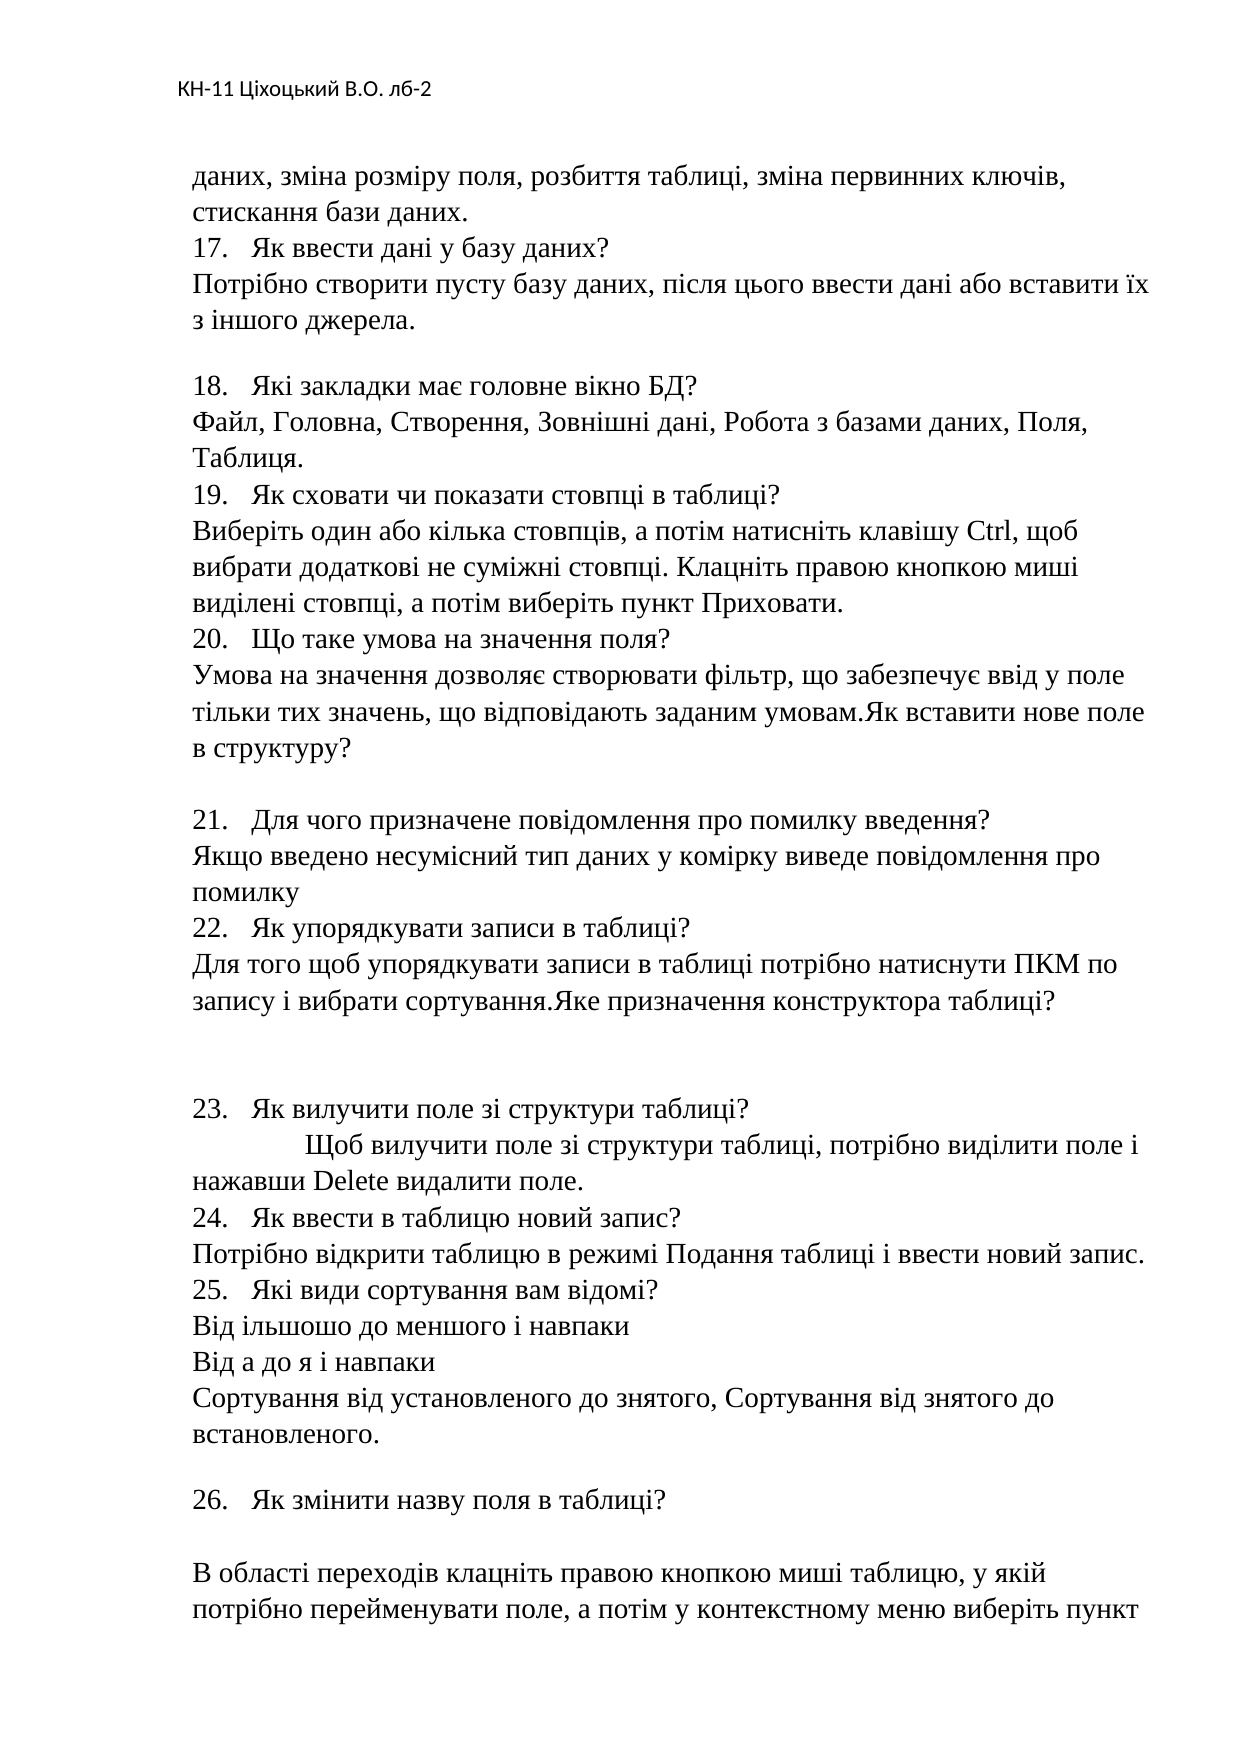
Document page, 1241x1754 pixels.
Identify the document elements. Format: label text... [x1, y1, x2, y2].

list Як сховати чи показати стовпці в таблиці? [192, 477, 1152, 510]
list Як вилучити поле зі структури таблиці? [192, 1091, 1152, 1125]
list Від ільшошо до меншого і навпаки [192, 1308, 1152, 1342]
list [192, 158, 1152, 227]
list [192, 1555, 1152, 1624]
list Що таке умова на значення поля? Умова на значення дозволяє створювати фільтр, що забезпечує ввід у поле тільки тих значень, що відповідають заданим умовам.Як вставити нове поле в структуру? [192, 621, 1152, 763]
list Виберіть один або кілька стовпців, а потім натисніть клавішу Ctrl, щоб вибрати додаткові не суміжні стовпці. Клацніть правою кнопкою миші виділені стовпці, а потім виберіть пункт Приховати. [192, 513, 1152, 619]
list Від а до я і навпаки [192, 1344, 1152, 1378]
list Для того щоб упорядкувати записи в таблиці потрібно натиснути ПКМ по запису і вибрати сортування.Яке призначення конструктора таблиці? [192, 947, 1152, 1016]
list Щоб вилучити поле зі структури таблиці, потрібно виділити поле і нажавши Delete видалити поле. [192, 1127, 1152, 1197]
list Як упорядкувати записи в таблиці? [192, 911, 1152, 944]
list Для чого призначене повідомлення про помилку введення? Якщо введено несумісний тип даних у комірку виведе повідомлення про помилку [192, 802, 1152, 908]
list Як ввести в таблицю новий запис? Потрібно відкрити таблицю в режимі Подання таблиці і ввести новий запис. [192, 1200, 1152, 1269]
list Які види сортування вам відомі? [192, 1272, 1152, 1306]
list Як змінити назву поля в таблиці? [192, 1482, 1152, 1516]
list Сортування від установленого до знятого, Сортування від знятого до встановленого. [192, 1380, 1152, 1480]
list Як ввести дані у базу даних? [192, 230, 1152, 264]
list Які закладки має головне вікно БД? Файл, Головна, Створення, Зовнішні дані, Робота з базами даних, Поля, Таблиця. [192, 368, 1152, 474]
list Потрібно створити пусту базу даних, після цього ввести дані або вставити їх з іншого джерела. [192, 266, 1152, 366]
